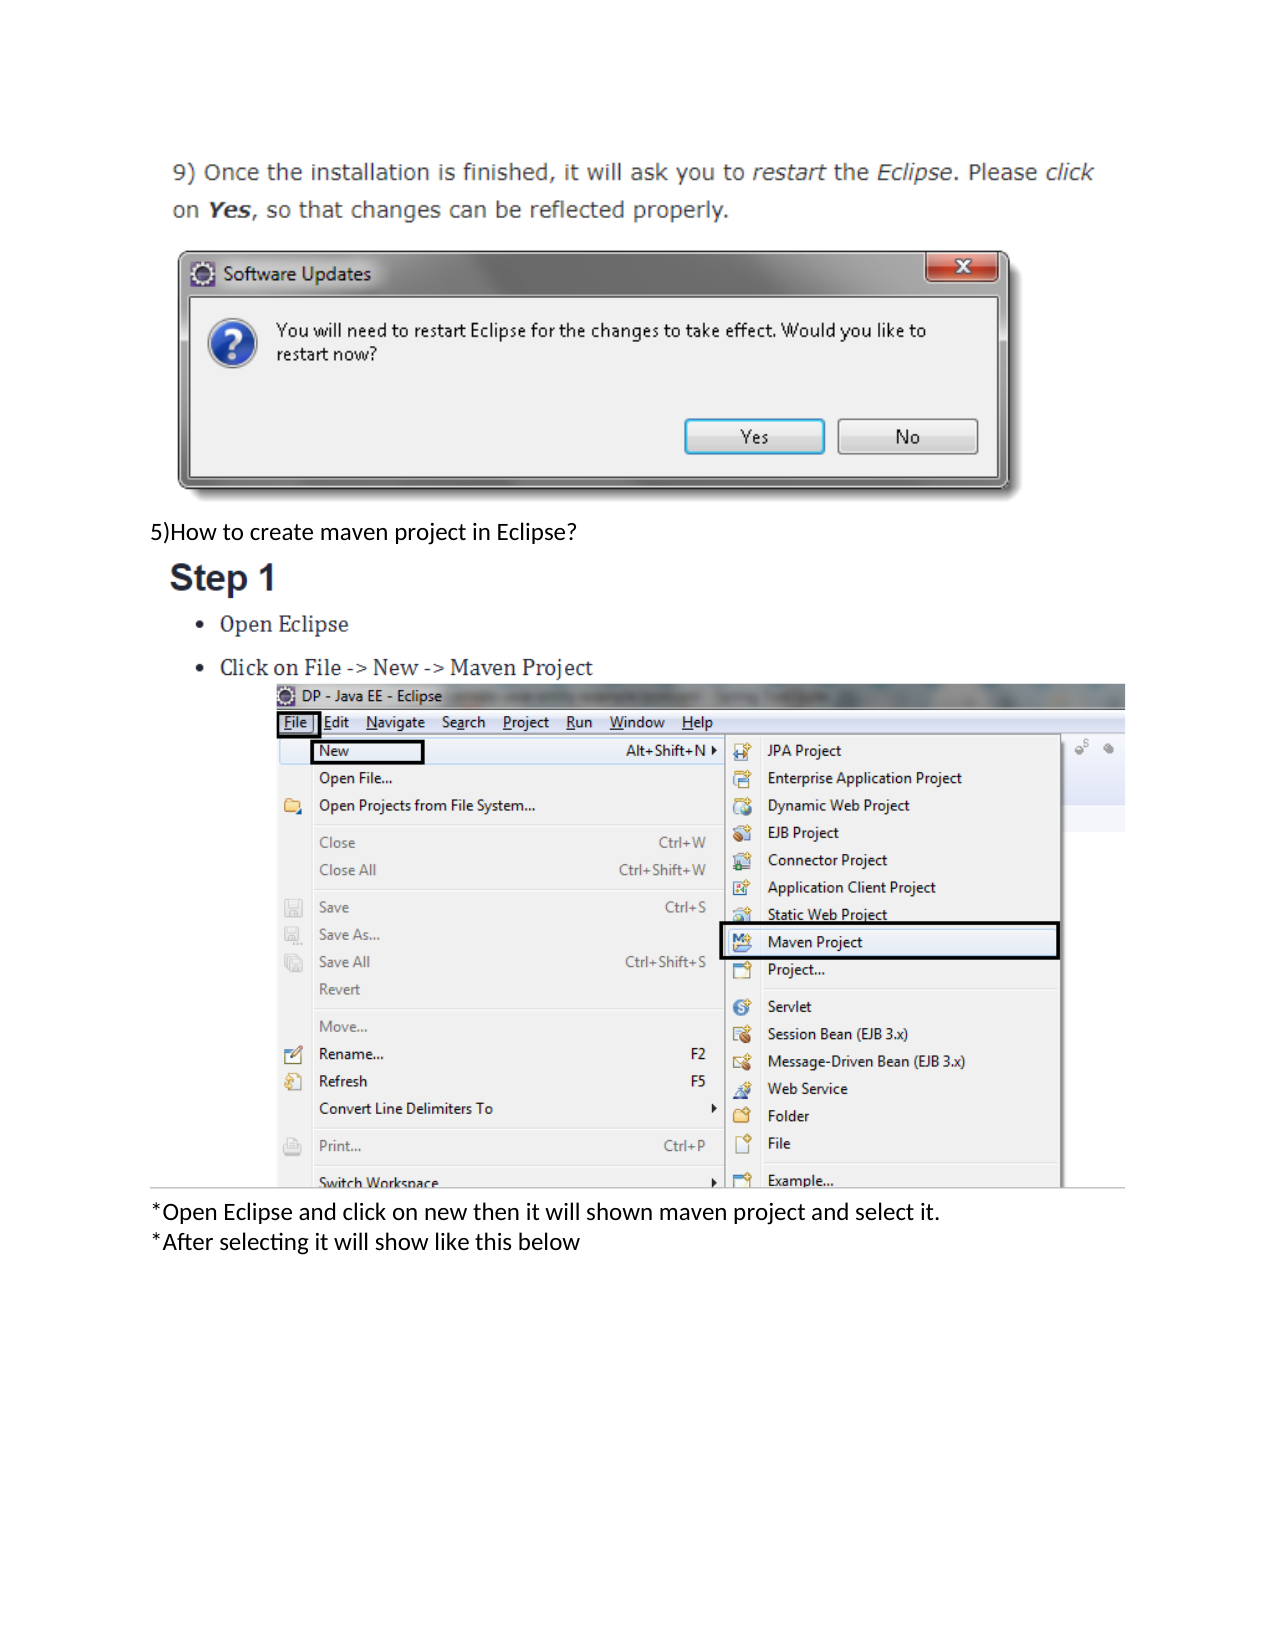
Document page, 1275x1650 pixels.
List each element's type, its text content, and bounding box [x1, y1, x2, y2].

picture [150, 150, 1124, 516]
text *Open Eclipse and click on new then it will shown maven project and select it. [150, 1196, 1125, 1226]
text *After selecting it will show like this below [150, 1226, 1125, 1257]
text 5)How to create maven project in Eclipse? [150, 516, 1125, 546]
picture [150, 546, 1125, 1196]
